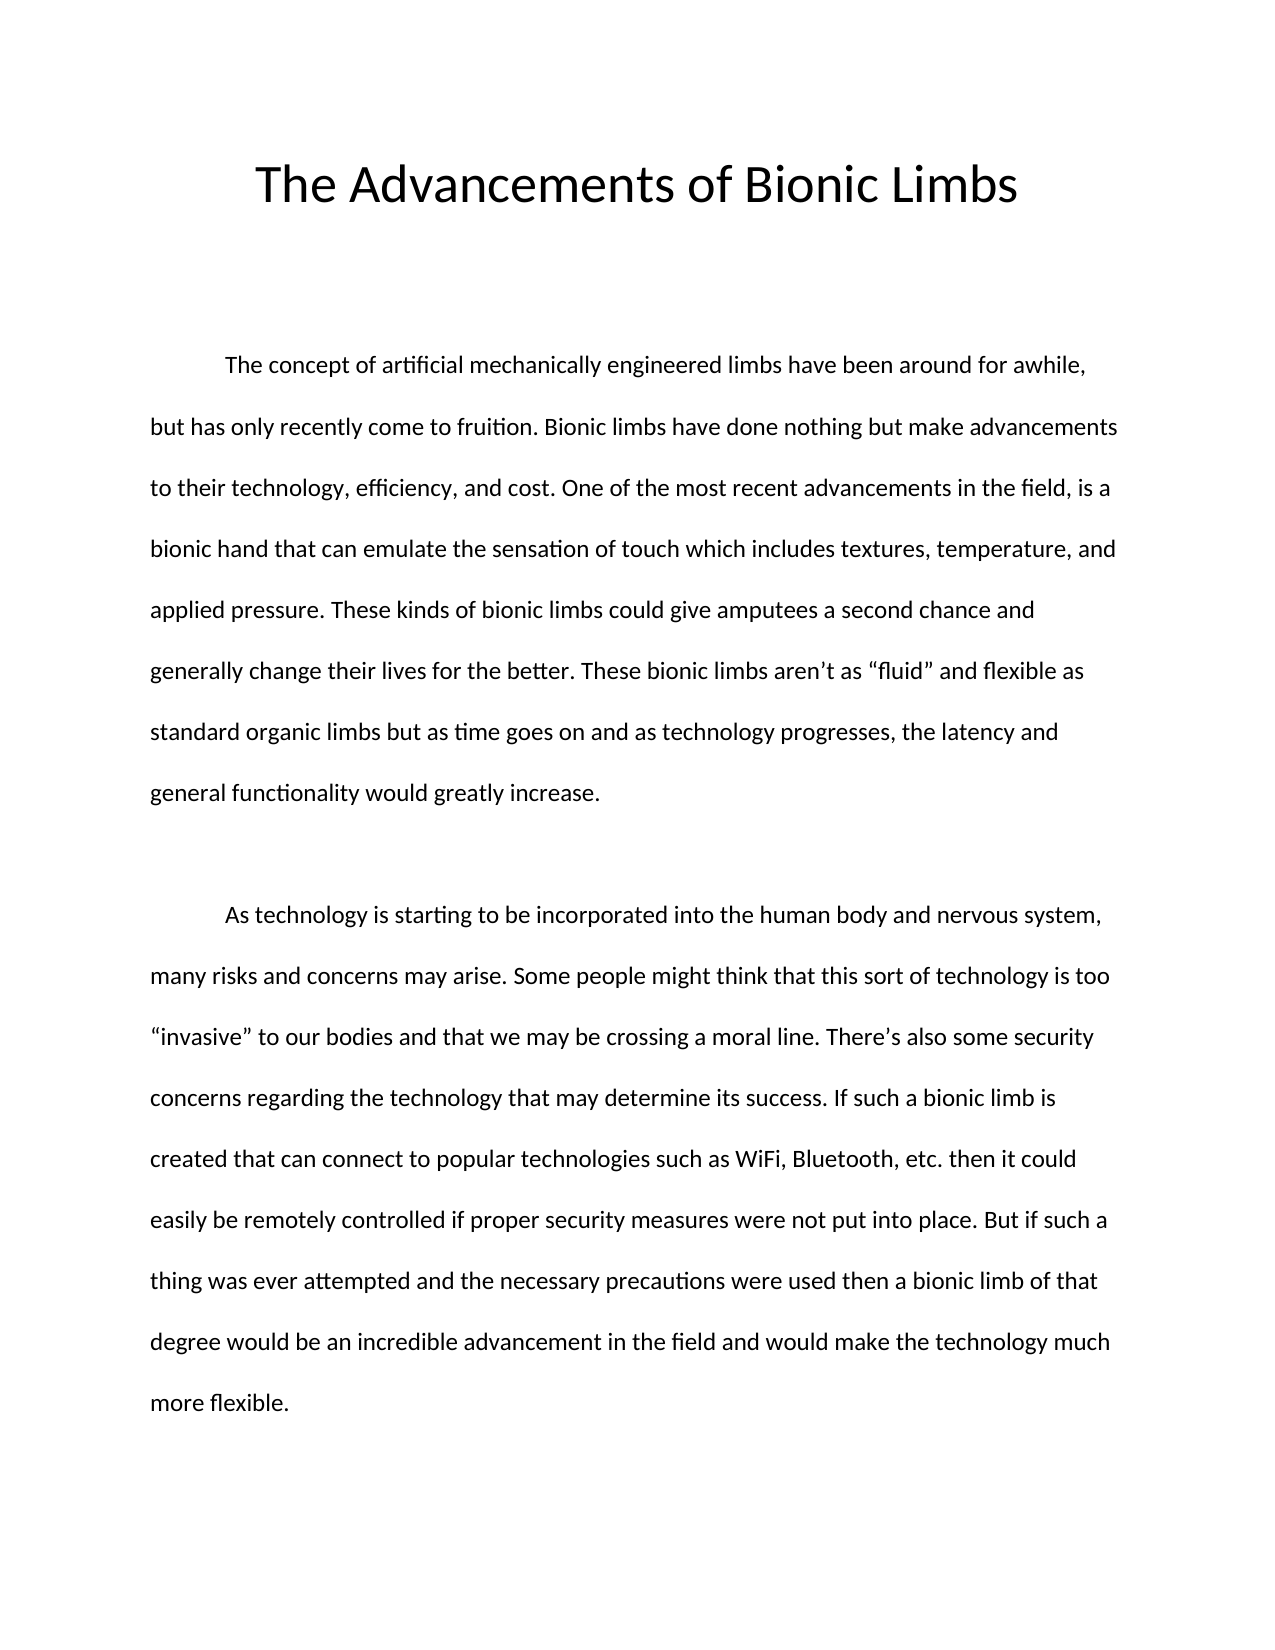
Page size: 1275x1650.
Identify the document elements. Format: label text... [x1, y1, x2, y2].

text The concept of artificial mechanically engineered limbs have been around for awhile, but has only recently come to fruition. Bionic limbs have done nothing but make advancements to their technology, efficiency, and cost. One of the most recent advancements in the field, is a bionic hand that can emulate the sensation of touch which includes textures, temperature, and applied pressure. These kinds of bionic limbs could give amputees a second chance and generally change their lives for the better. These bionic limbs aren’t as “fluid” and flexible as standard organic limbs but as time goes on and as technology progresses, the latency and general functionality would greatly increase. [150, 349, 1125, 807]
text As technology is starting to be incorporated into the human body and nervous system, many risks and concerns may arise. Some people might think that this sort of technology is too “invasive” to our bodies and that we may be crossing a moral line. There’s also some security concerns regarding the technology that may determine its success. If such a bionic limb is created that can connect to popular technologies such as WiFi, Bluetooth, etc. then it could easily be remotely controlled if proper security measures were not put into place. But if such a thing was ever attempted and the necessary precautions were used then a bionic limb of that degree would be an incredible advancement in the field and would make the technology much more flexible. [150, 899, 1125, 1418]
title The Advancements of Bionic Limbs [150, 150, 1125, 216]
